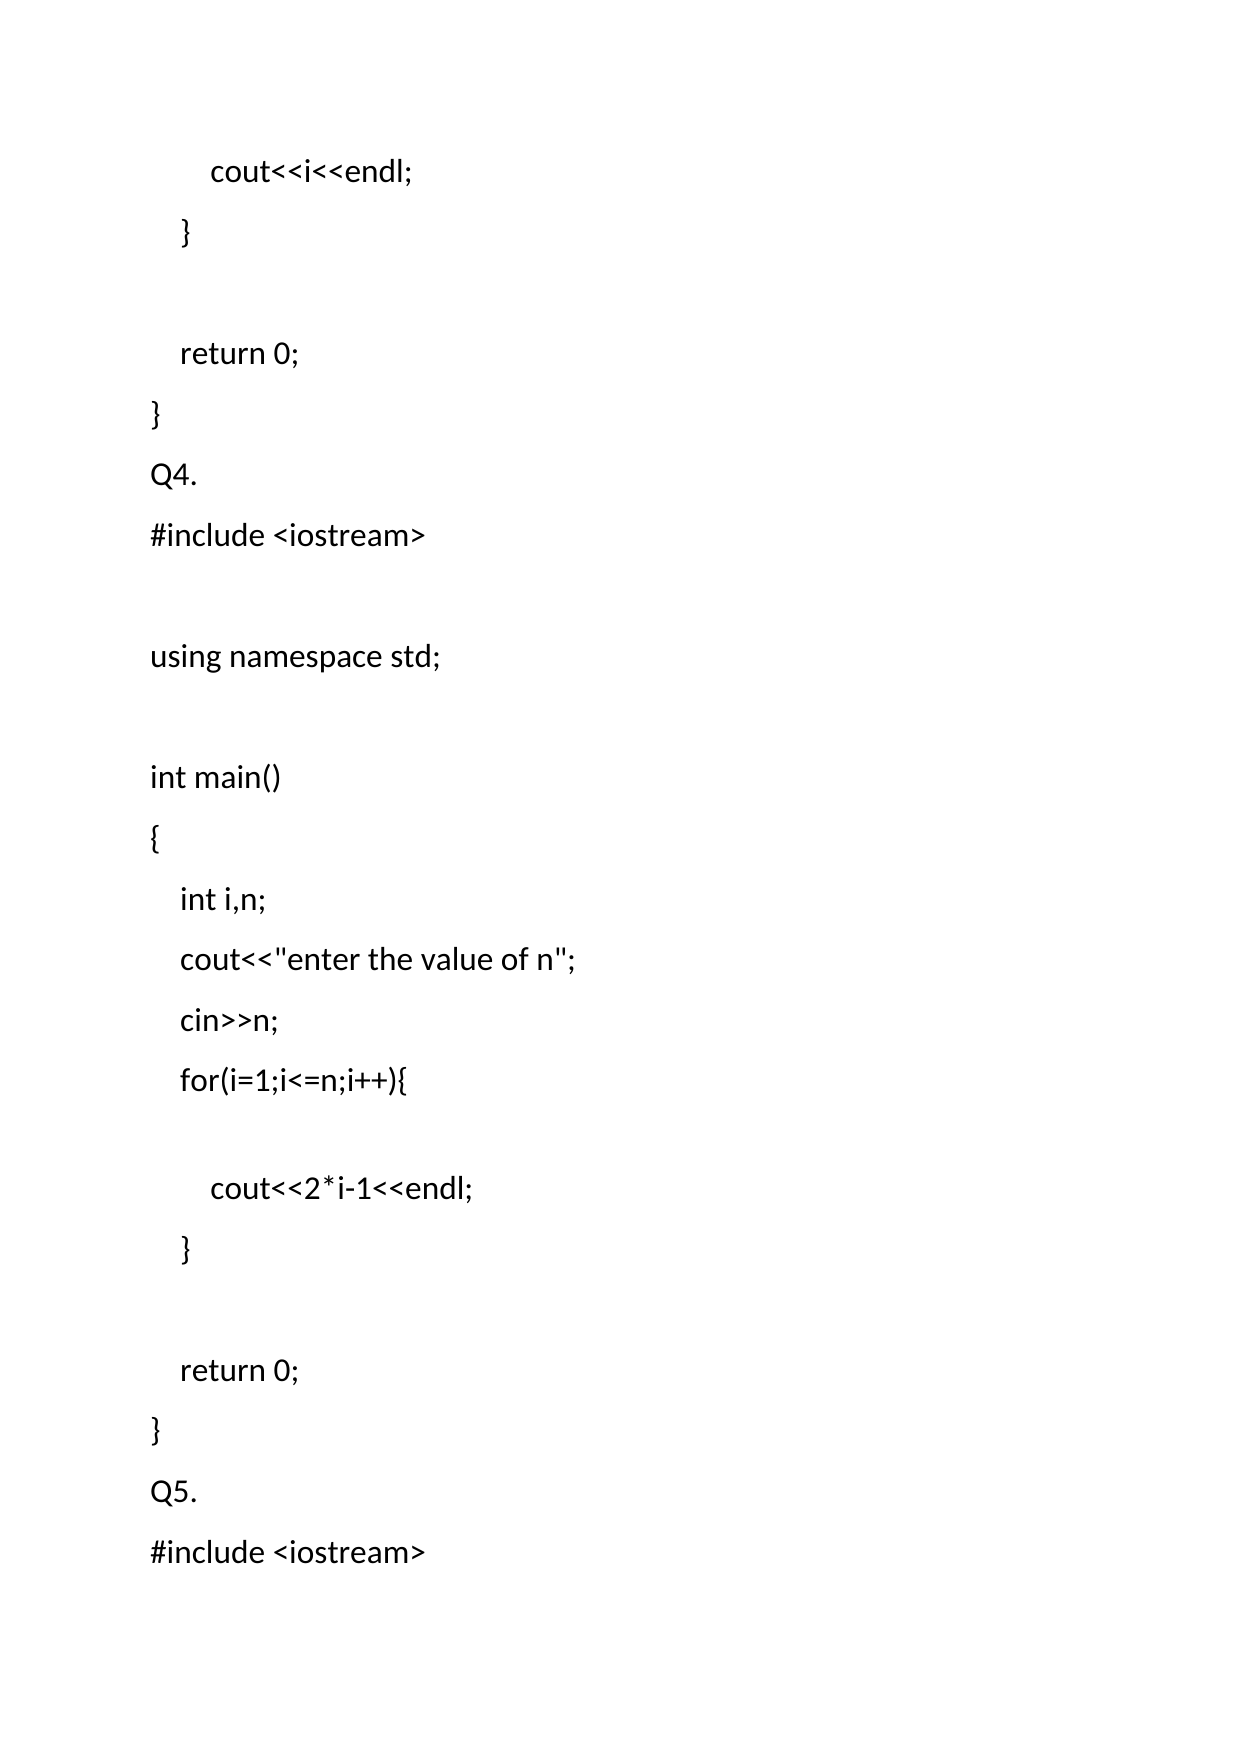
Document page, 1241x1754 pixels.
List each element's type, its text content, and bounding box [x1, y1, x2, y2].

text Q5. [150, 1470, 1090, 1511]
text cout<<2*i-1<<endl; [150, 1167, 1090, 1208]
text int i,n; [150, 877, 1090, 918]
text using namespace std; [150, 635, 1090, 676]
text int main() [150, 756, 1090, 797]
text #include <iostream> [150, 1531, 1090, 1571]
text for(i=1;i<=n;i++){ [150, 1059, 1090, 1100]
text Q4. [150, 453, 1090, 494]
text #include <iostream> [150, 514, 1090, 554]
text } [150, 1227, 1090, 1268]
text } [150, 211, 1090, 251]
text cout<<i<<endl; [150, 150, 1090, 191]
text return 0; [150, 1349, 1090, 1389]
text cout<<"enter the value of n"; [150, 938, 1090, 979]
text return 0; [150, 332, 1090, 373]
text { [150, 817, 1090, 858]
text } [150, 392, 1090, 433]
text } [150, 1409, 1090, 1450]
text cin>>n; [150, 999, 1090, 1039]
